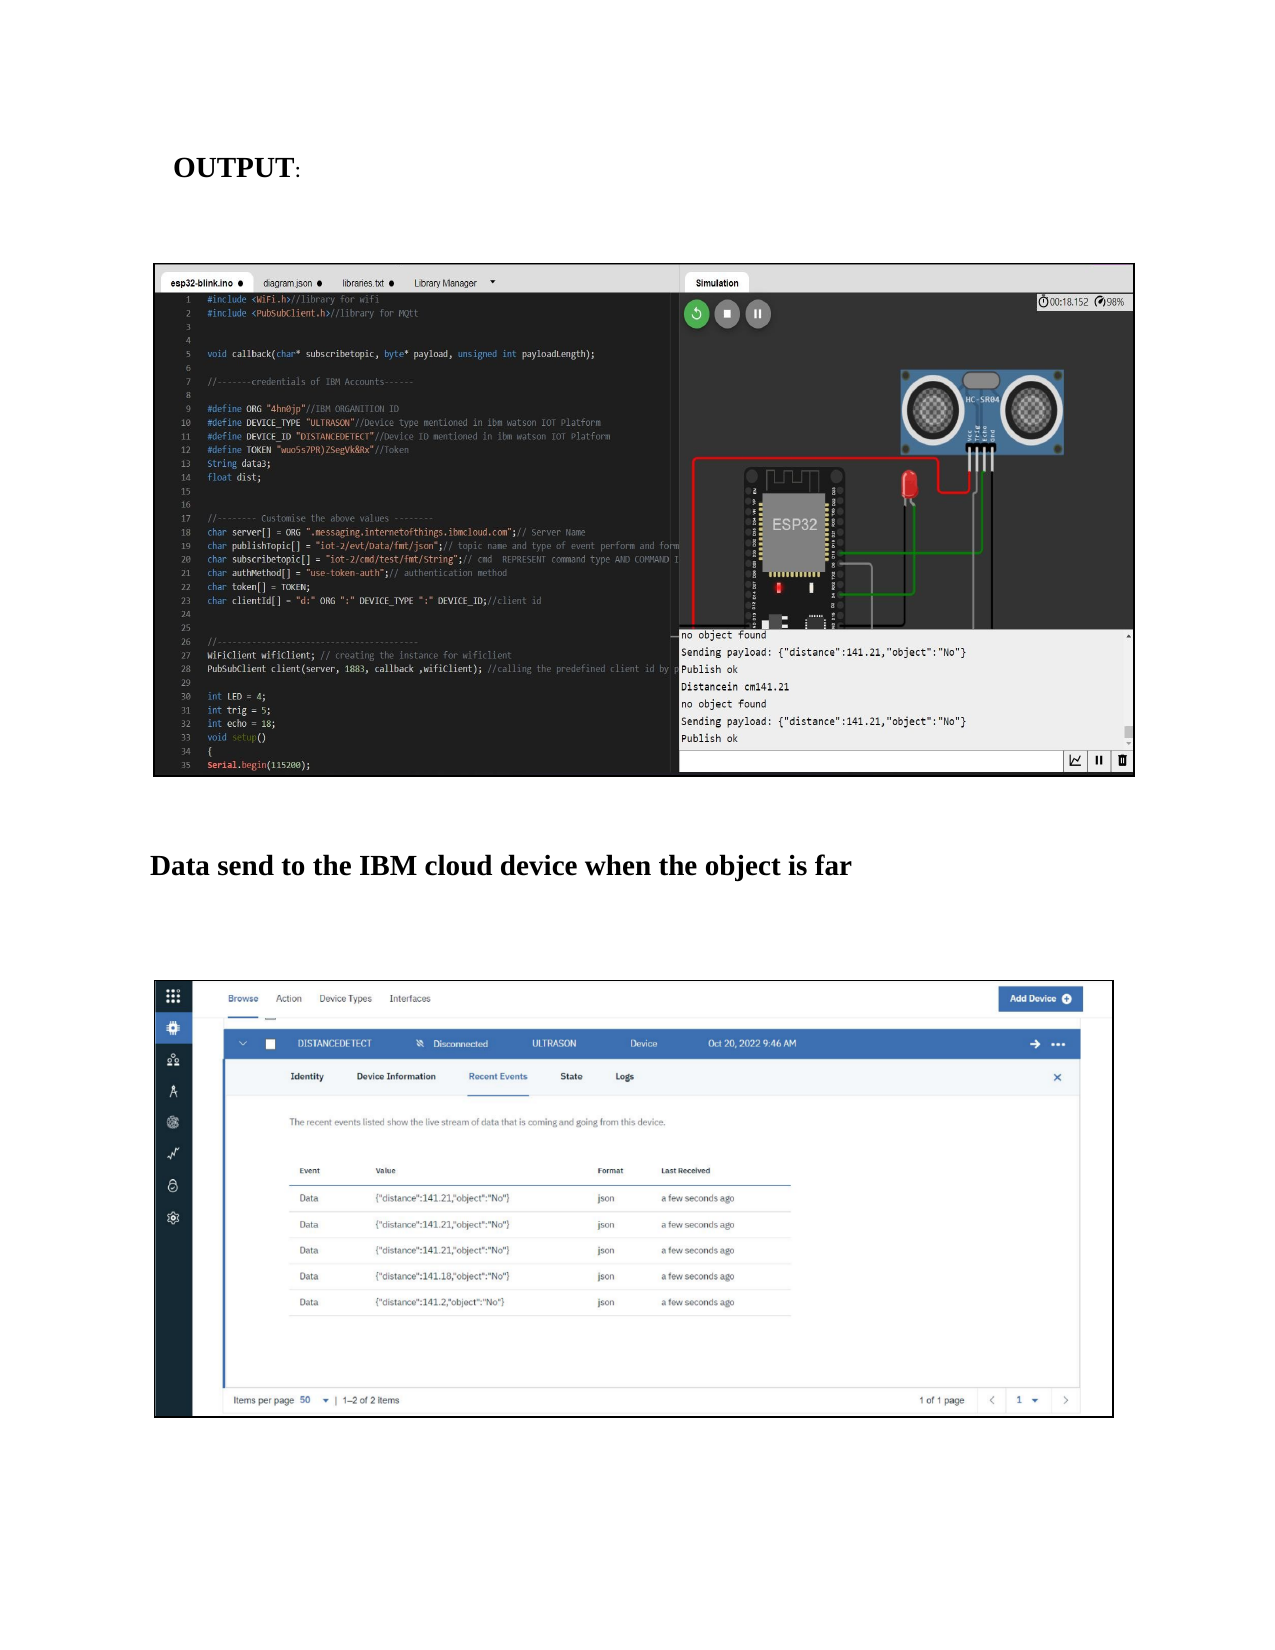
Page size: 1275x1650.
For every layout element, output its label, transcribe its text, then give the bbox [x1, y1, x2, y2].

text Data send to the IBM cloud device when the object is far [150, 848, 1148, 881]
picture [155, 264, 1133, 775]
picture [155, 981, 1112, 1416]
subtitle OUTPUT: [150, 150, 1148, 184]
